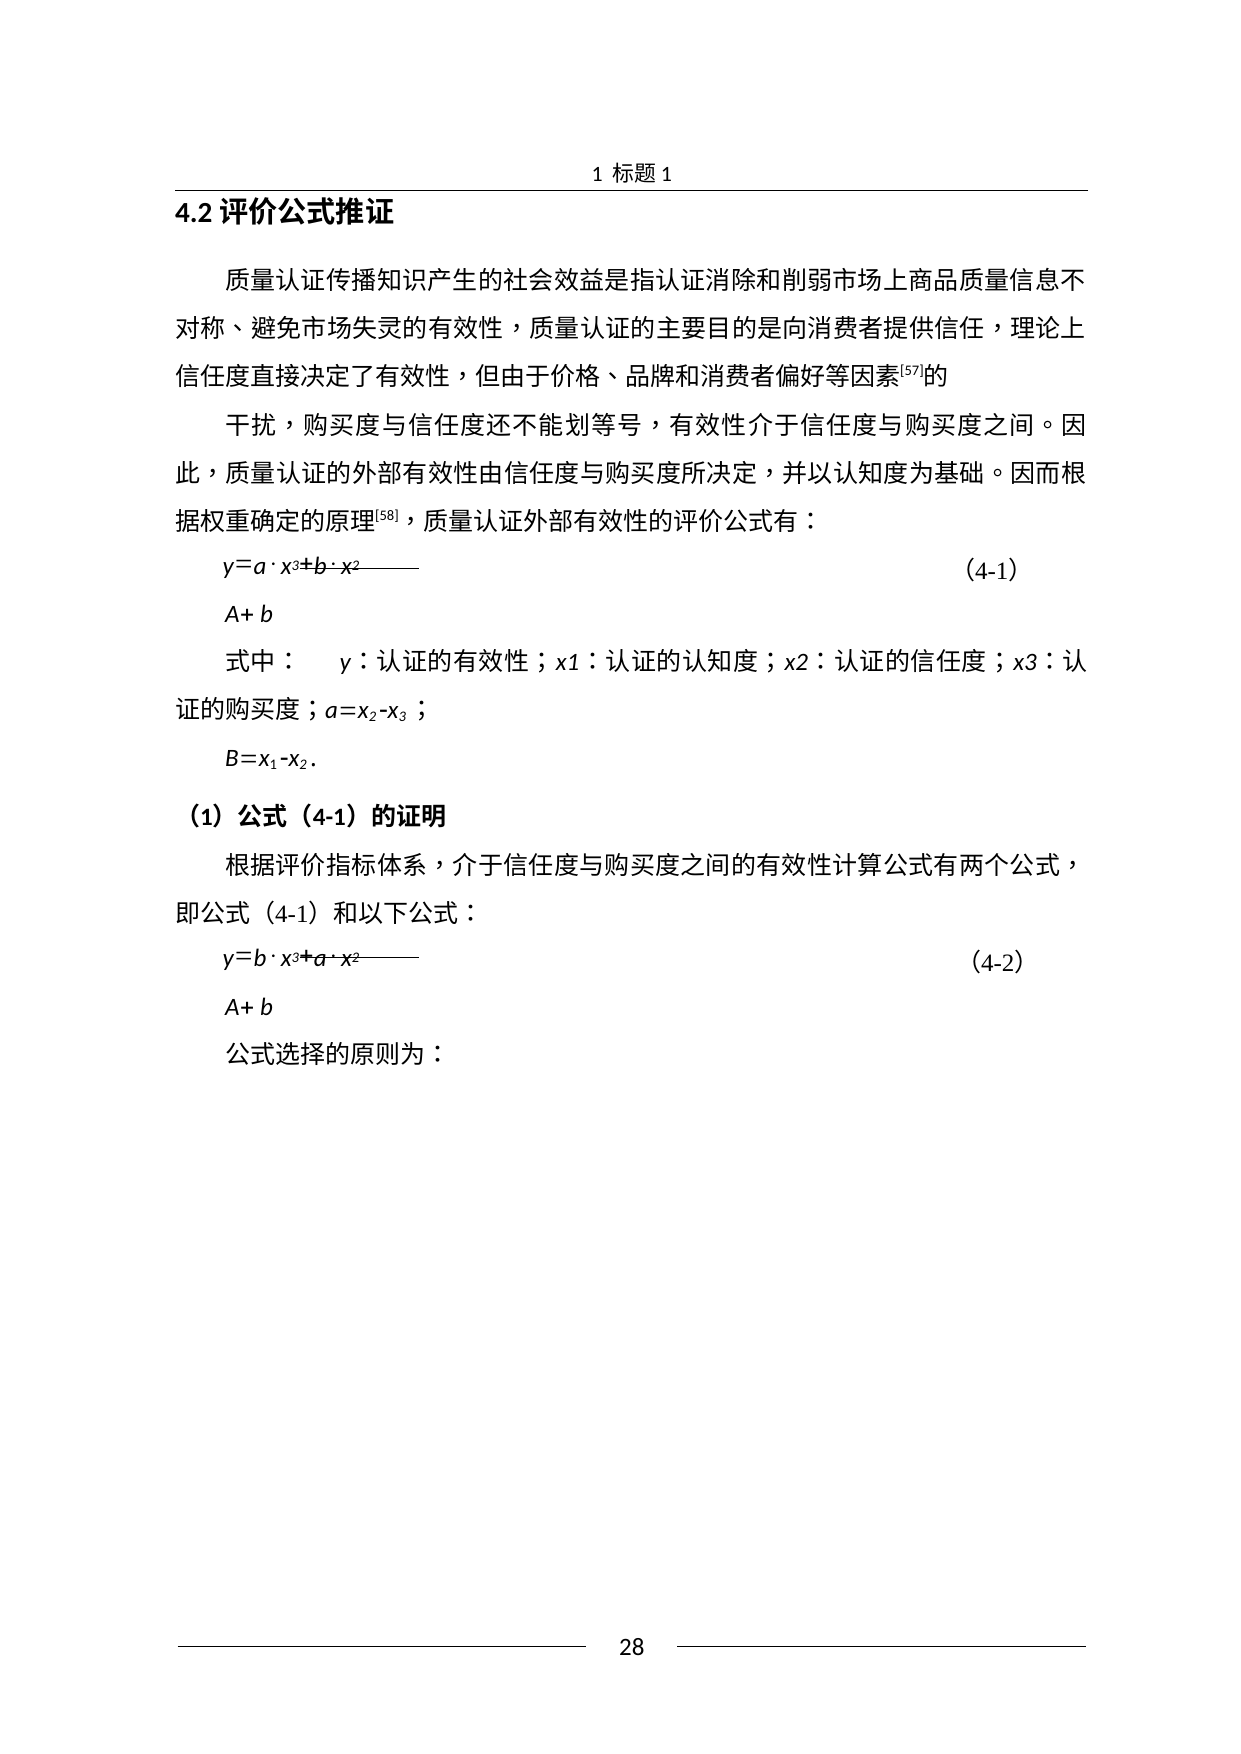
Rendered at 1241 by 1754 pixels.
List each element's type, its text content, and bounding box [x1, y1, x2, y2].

text Bx1 x2 . [175, 726, 1088, 774]
subtitle （1）公式（4-1）的证明 [175, 798, 1088, 832]
text 公式选择的原则为： [175, 1021, 483, 1069]
text ybx3ax2 [175, 929, 483, 973]
text A b [175, 973, 483, 1021]
text 根据评价指标体系，介于信任度与购买度之间的有效性计算公式有两个公式，即公式（4-1）和以下公式： [175, 832, 1088, 929]
text 式中： y：认证的有效性；x1：认证的认知度；x2：认证的信任度；x3：认证的购买度；ax2 x3 ； [175, 629, 1088, 726]
text 干扰，购买度与信任度还不能划等号，有效性介于信任度与购买度之间。因此，质量认证的外部有效性由信任度与购买度所决定，并以认知度为基础。因而根据权重确定的原理[58]，质量认证外部有效性的评价公式有： [175, 392, 1088, 537]
text （4-1） [900, 537, 1088, 585]
text A b [175, 581, 416, 629]
text 质量认证传播知识产生的社会效益是指认证消除和削弱市场上商品质量信息不对称、避免市场失灵的有效性，质量认证的主要目的是向消费者提供信任，理论上信任度直接决定了有效性，但由于价格、品牌和消费者偏好等因素[57]的 [175, 247, 1088, 392]
text yax3bx2 [175, 537, 416, 581]
text （4-2） [906, 929, 1088, 977]
subtitle 4.2 评价公式推证 [175, 191, 1088, 231]
